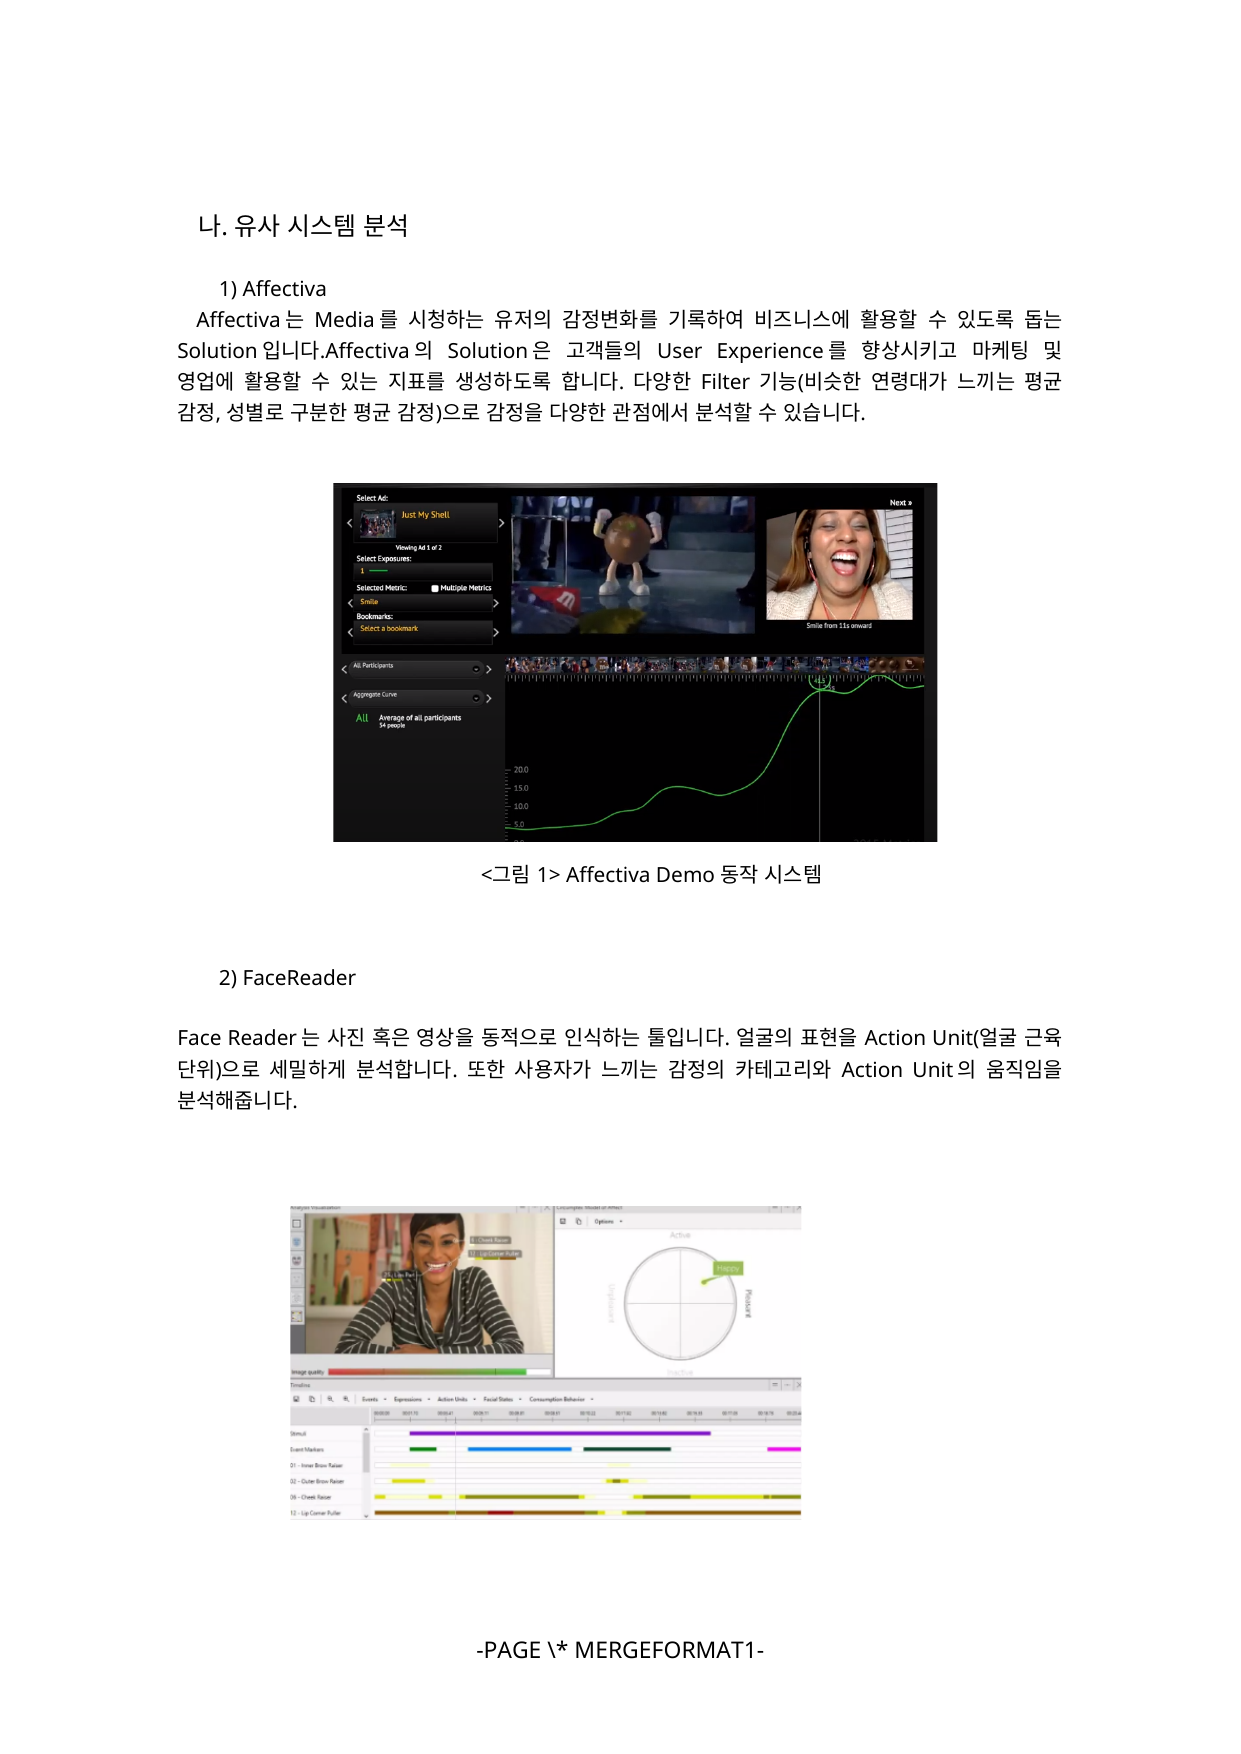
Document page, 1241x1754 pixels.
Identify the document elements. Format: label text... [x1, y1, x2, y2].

text FaceReader [219, 963, 1063, 992]
text Affectiva [219, 274, 1063, 302]
text Face Reader는 사진 혹은 영상을 동적으로 인식하는 툴입니다. 얼굴의 표현을 Action Unit(얼굴 근육 단위)으로 세밀하게 분석합니다. 또한 사용자가 느끼는 감정의 카테고리와 Action Unit의 움직임을 분석해줍니다. [177, 1022, 1063, 1114]
picture [290, 1206, 802, 1520]
picture [333, 483, 938, 842]
text 유사 시스템 분석 [198, 207, 1063, 243]
text Affectiva는 Media를 시청하는 유저의 감정변화를 기록하여 비즈니스에 활용할 수 있도록 돕는 Solution입니다.Affectiva의 Solution은 고객들의 User Experience를 향상시키고 마케팅 및 영업에 활용할 수 있는 지표를 생성하도록 합니다. 다양한 Filter 기능(비슷한 연령대가 느끼는 평균 감정, 성별로 구분한 평균 감정)으로 감정을 다양한 관점에서 분석할 수 있습니다. [177, 303, 1063, 427]
